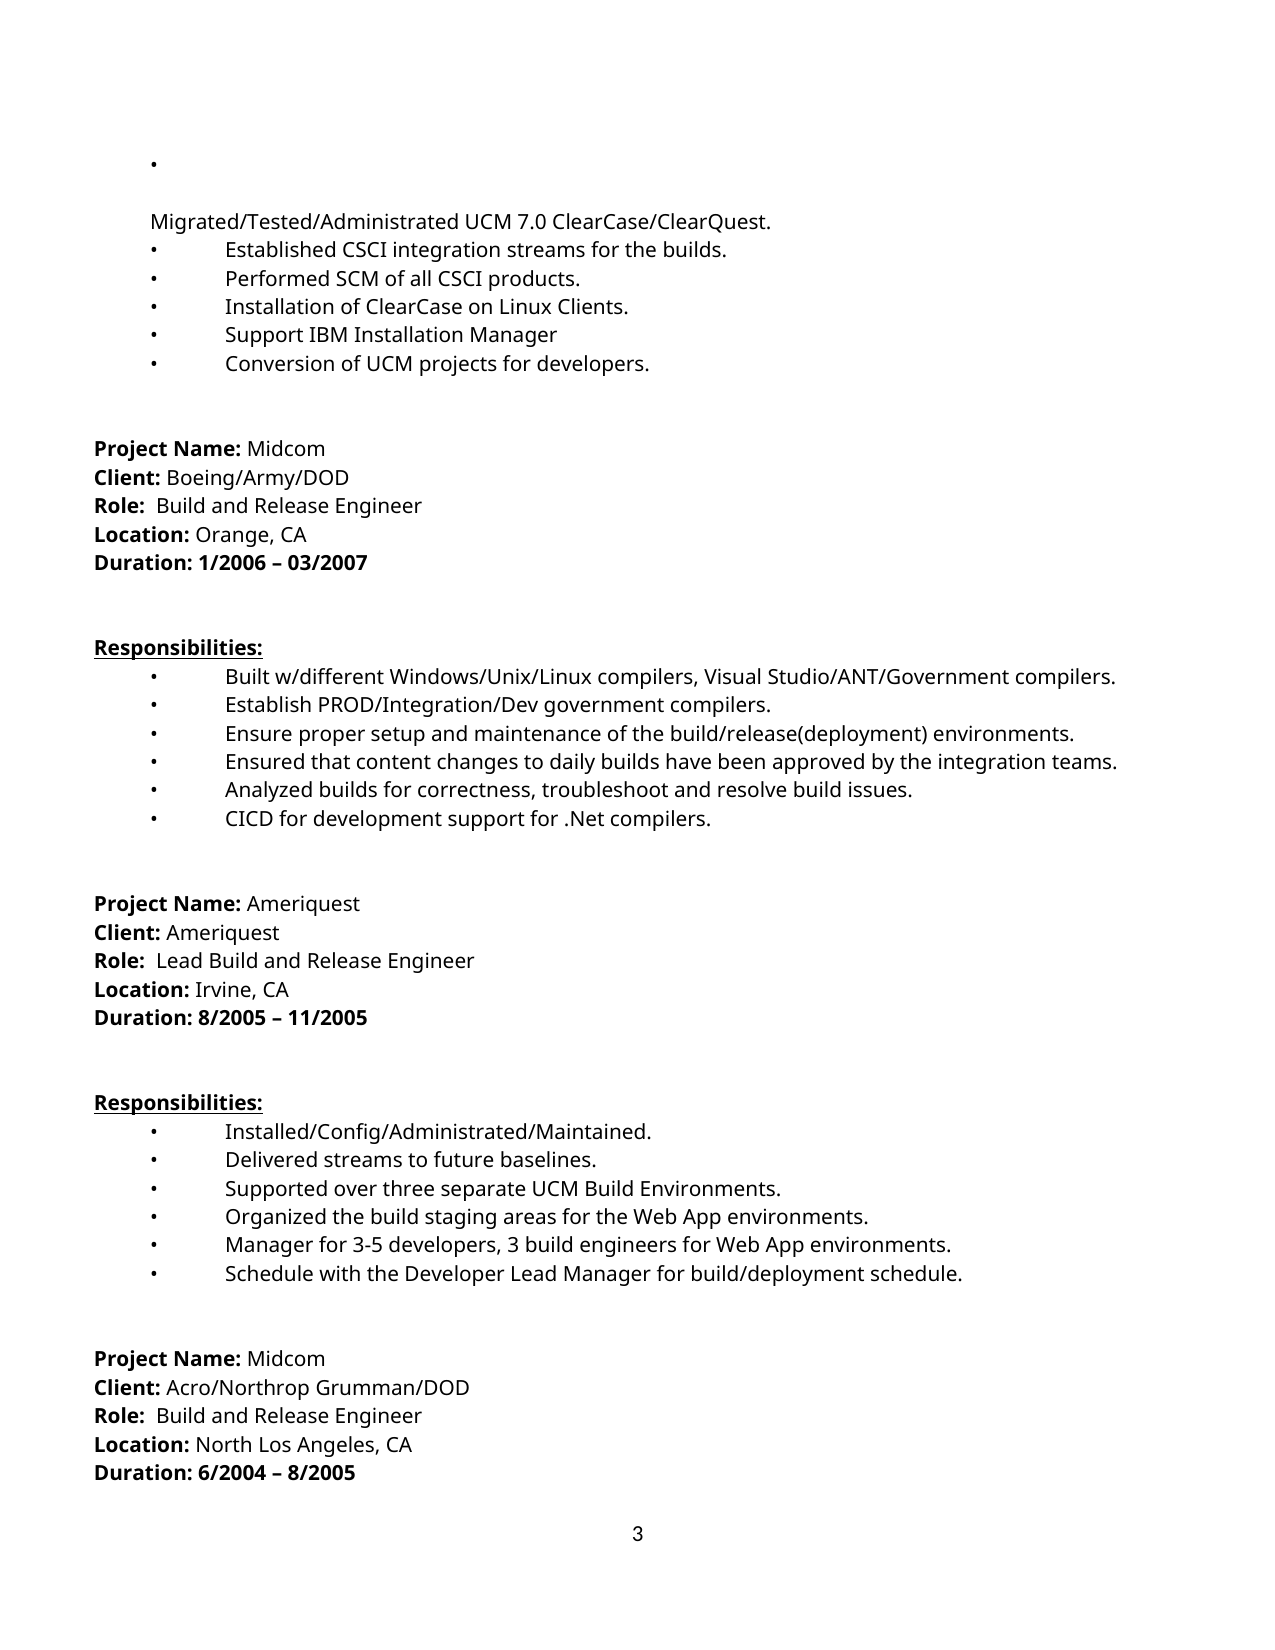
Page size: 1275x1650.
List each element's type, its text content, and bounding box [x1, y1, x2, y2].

text Project Name: Midcom [94, 1344, 1200, 1373]
text • Ensure proper setup and maintenance of the build/release(deployment) environments. [150, 719, 1125, 747]
text • Established CSCI integration streams for the builds. [150, 235, 1125, 264]
text Project Name: Midcom [94, 434, 1200, 463]
text • Installed/Config/Administrated/Maintained. [150, 1117, 1125, 1145]
text • Schedule with the Developer Lead Manager for build/deployment schedule. [150, 1259, 1125, 1287]
text Role: Build and Release Engineer [94, 1401, 1200, 1430]
text • Organized the build staging areas for the Web App environments. [150, 1202, 1125, 1231]
text Location: North Los Angeles, CA [94, 1430, 1200, 1458]
text • Ensured that content changes to daily builds have been approved by the integration teams. [150, 747, 1125, 776]
text • Support IBM Installation Manager [150, 321, 1125, 349]
text • Analyzed builds for correctness, troubleshoot and resolve build issues. [150, 776, 1125, 804]
text • Migrated/Tested/Administrated UCM 7.0 ClearCase/ClearQuest. [150, 150, 1125, 235]
text • Manager for 3-5 developers, 3 build engineers for Web App environments. [150, 1231, 1125, 1259]
text • Installation of ClearCase on Linux Clients. [150, 292, 1125, 321]
text • Performed SCM of all CSCI products. [150, 264, 1125, 292]
text Duration: 6/2004 – 8/2005 [94, 1458, 1200, 1487]
text Role: Build and Release Engineer [94, 491, 1200, 520]
text Responsibilities: [94, 1088, 1200, 1117]
text • Delivered streams to future baselines. [150, 1145, 1125, 1174]
text Responsibilities: [94, 633, 1200, 662]
text • Built w/different Windows/Unix/Linux compilers, Visual Studio/ANT/Government compilers. [150, 662, 1125, 690]
text • Conversion of UCM projects for developers. [150, 349, 1125, 377]
text Duration: 8/2005 – 11/2005 [94, 1003, 1200, 1032]
text • Establish PROD/Integration/Dev government compilers. [150, 690, 1125, 719]
text Client: Boeing/Army/DOD [94, 463, 1200, 491]
text Location: Orange, CA [94, 520, 1200, 548]
text Location: Irvine, CA [94, 975, 1200, 1003]
text Duration: 1/2006 – 03/2007 [94, 548, 1200, 577]
text Role: Lead Build and Release Engineer [94, 946, 1200, 975]
text Client: Acro/Northrop Grumman/DOD [94, 1373, 1200, 1401]
text • Supported over three separate UCM Build Environments. [150, 1174, 1125, 1202]
text Client: Ameriquest [94, 918, 1200, 946]
text • CICD for development support for .Net compilers. [150, 804, 1125, 832]
text Project Name: Ameriquest [94, 889, 1200, 918]
